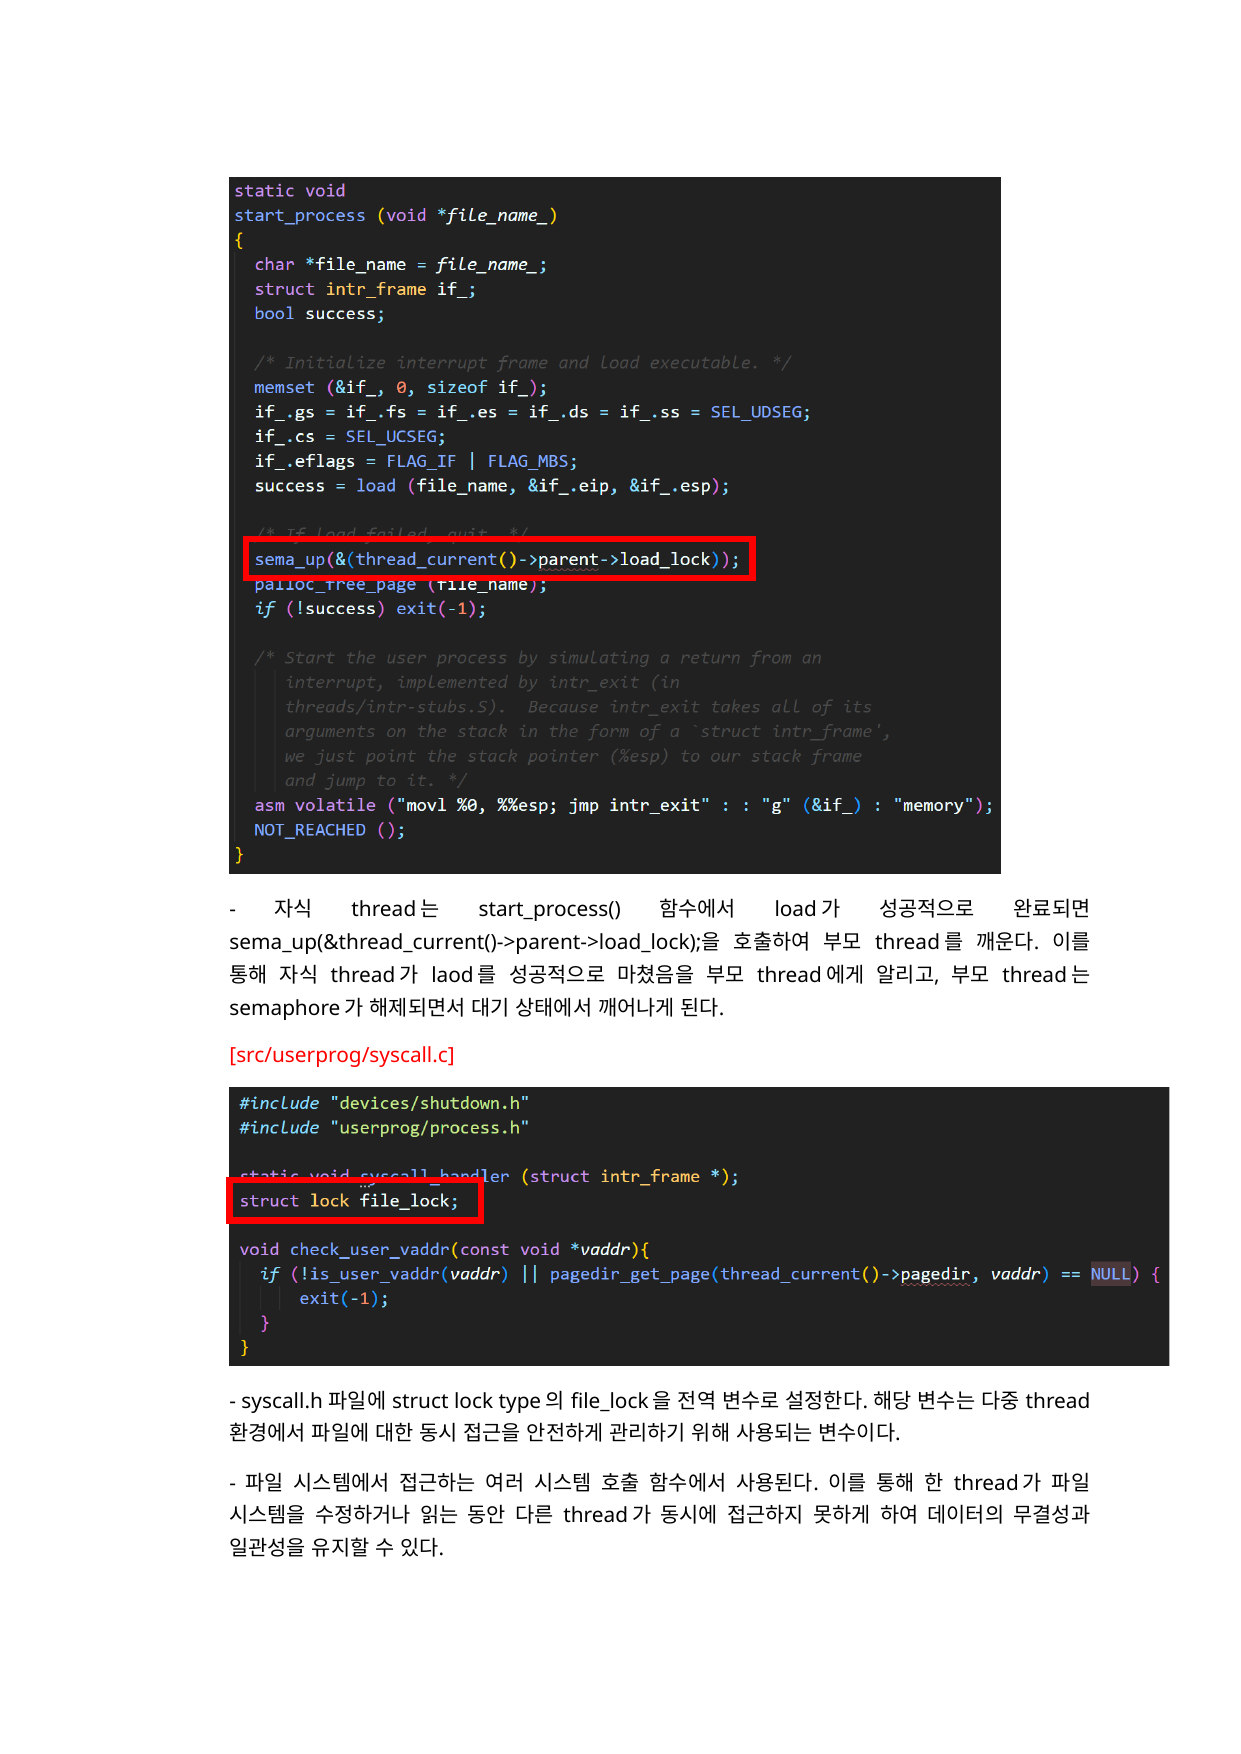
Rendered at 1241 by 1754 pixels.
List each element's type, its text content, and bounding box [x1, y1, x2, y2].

picture [229, 177, 1001, 874]
picture [229, 1087, 1170, 1366]
list - 자식 thread는 start_process() 함수에서 load가 성공적으로 완료되면 sema_up(&thread_current()->parent->load_lock);을 호출하여 부모 thread를 깨운다. 이를 통해 자식 thread가 laod를 성공적으로 마쳤음을 부모 thread에게 알리고, 부모 thread는 semaphore가 해제되면서 대기 상태에서 깨어나게 된다. [229, 893, 1090, 1021]
picture [233, 1183, 478, 1217]
list - 파일 시스템에서 접근하는 여러 시스템 호출 함수에서 사용된다. 이를 통해 한 thread가 파일 시스템을 수정하거나 읽는 동안 다른 thread가 동시에 접근하지 못하게 하여 데이터의 무결성과 일관성을 유지할 수 있다. [229, 1466, 1090, 1562]
text [src/userprog/syscall.c] [192, 1040, 1090, 1068]
list - syscall.h 파일에 struct lock type의 file_lock을 전역 변수로 설정한다. 해당 변수는 다중 thread 환경에서 파일에 대한 동시 접근을 안전하게 관리하기 위해 사용되는 변수이다. [229, 1384, 1090, 1447]
